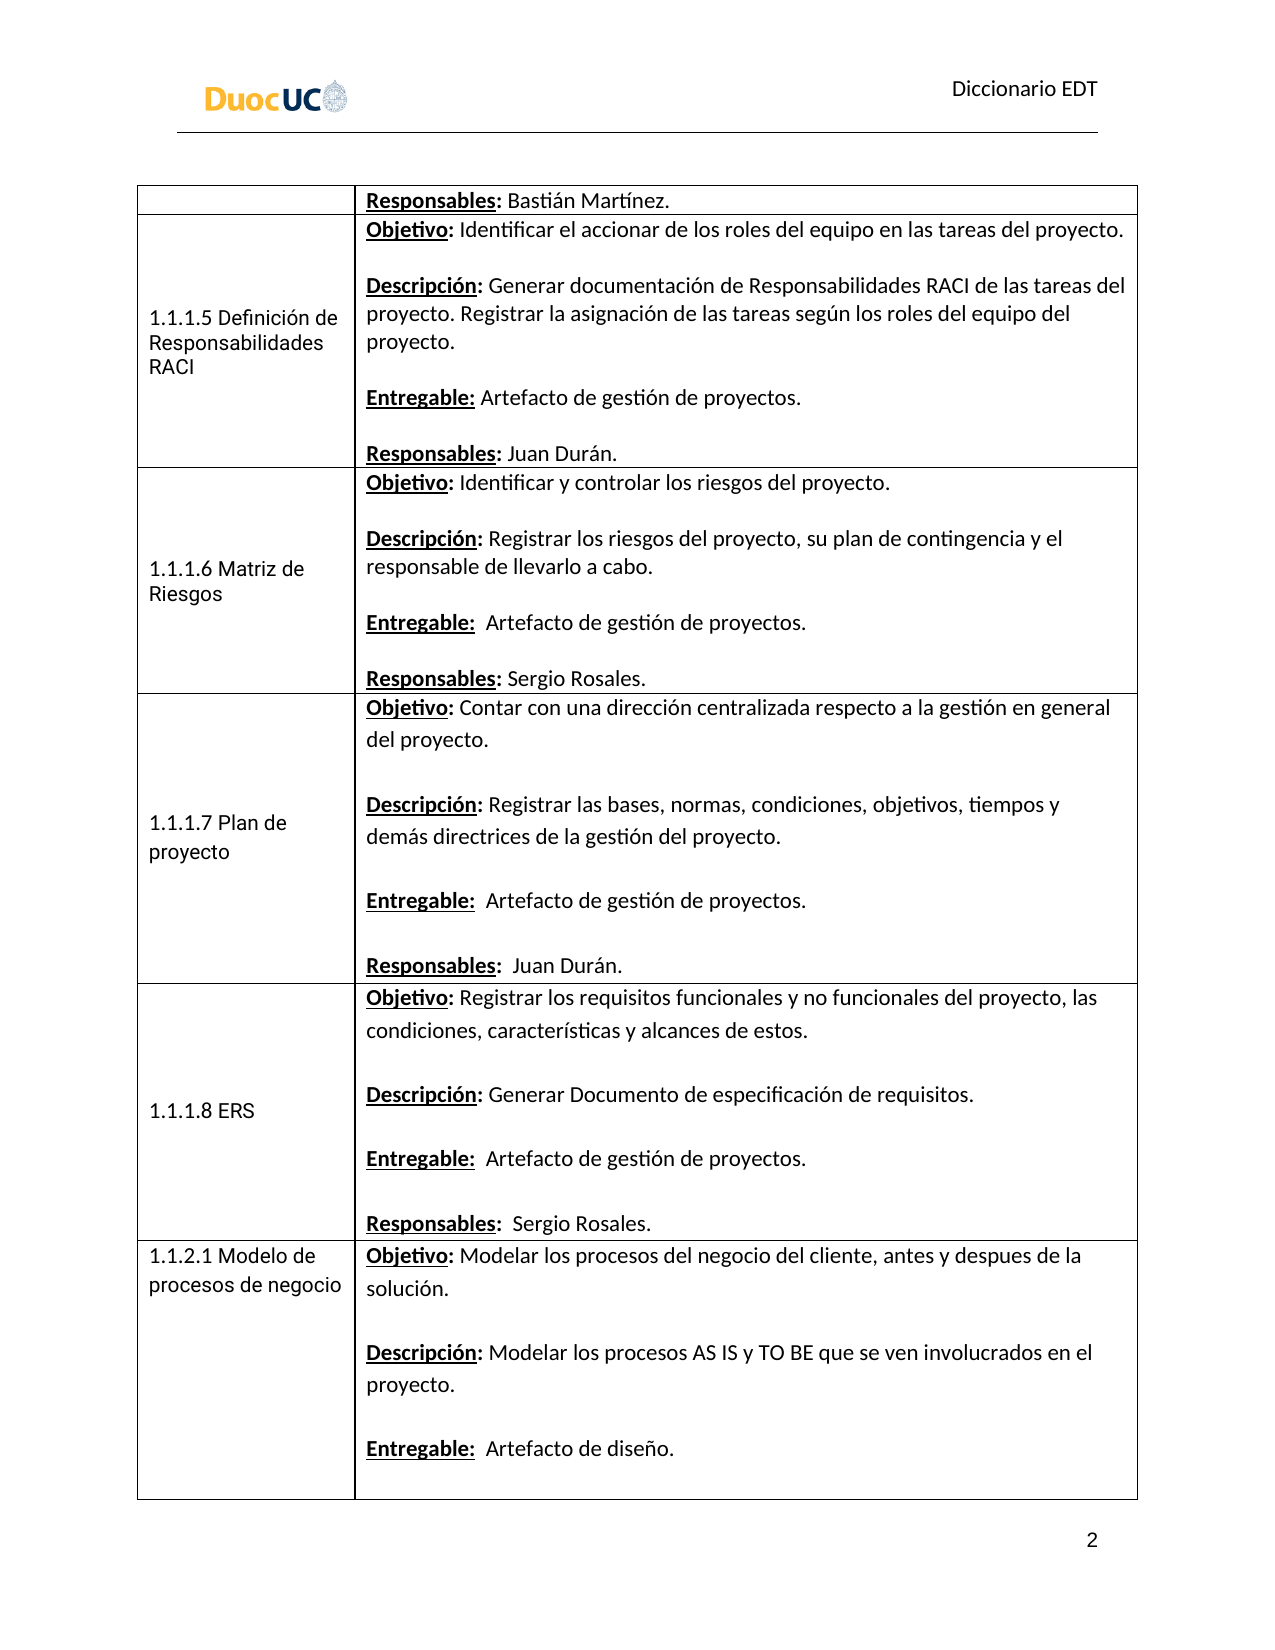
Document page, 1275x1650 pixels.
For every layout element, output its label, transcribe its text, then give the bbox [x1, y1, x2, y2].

table_cell Objetivo: Contar con una dirección centralizada respecto a la gestión en general del proyecto. Descripción: Registrar las bases, normas, condiciones, objetivos, tiempos y demás directrices de la gestión del proyecto. Entregable: Artefacto de gestión de proyectos. Responsables: Juan Durán. [356, 694, 1137, 982]
table_cell 1.1.1.5 Definición de Responsabilidades RACI [138, 215, 354, 467]
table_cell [138, 1241, 354, 1499]
table_cell Objetivo: Identificar y controlar los riesgos del proyecto. Descripción: Registrar los riesgos del proyecto, su plan de contingencia y el responsable de llevarlo a cabo. Entregable: Artefacto de gestión de proyectos. Responsables: Sergio Rosales. [356, 468, 1137, 692]
table_cell Objetivo: Identificar el accionar de los roles del equipo en las tareas del proyecto. Descripción: Generar documentación de Responsabilidades RACI de las tareas del proyecto. Registrar la asignación de las tareas según los roles del equipo del proyecto. Entregable: Artefacto de gestión de proyectos. Responsables: Juan Durán. [356, 215, 1137, 467]
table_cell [138, 186, 354, 214]
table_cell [356, 1241, 1137, 1499]
table_cell 1.1.1.7 Plan de proyecto [138, 694, 354, 982]
table_cell 1.1.1.6 Matriz de Riesgos [138, 468, 354, 692]
table_cell 1.1.1.8 ERS [138, 984, 354, 1240]
picture [198, 76, 352, 115]
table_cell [356, 186, 1137, 214]
table_cell Objetivo: Registrar los requisitos funcionales y no funcionales del proyecto, las condiciones, características y alcances de estos. Descripción: Generar Documento de especificación de requisitos. Entregable: Artefacto de gestión de proyectos. Responsables: Sergio Rosales. [356, 984, 1137, 1240]
